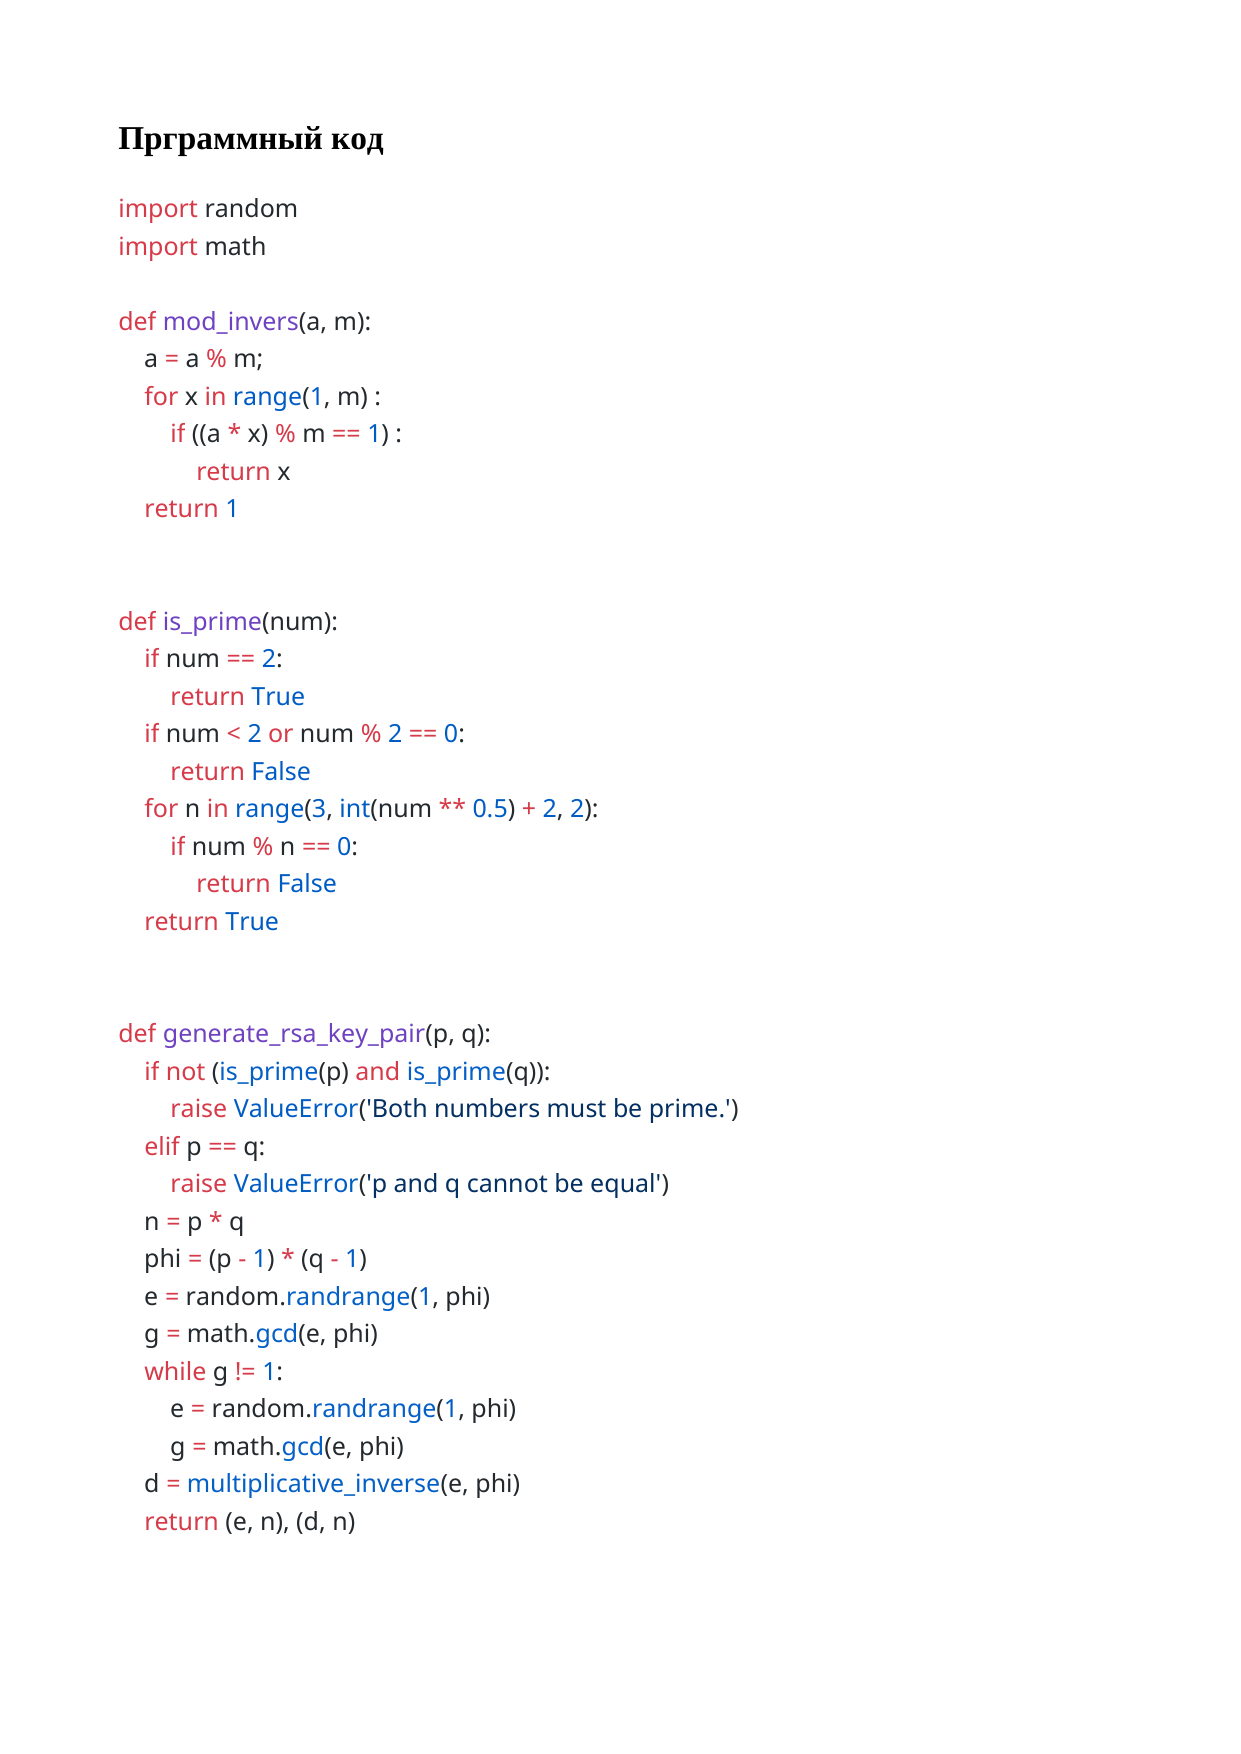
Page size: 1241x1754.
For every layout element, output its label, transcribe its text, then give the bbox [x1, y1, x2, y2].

text e = random.randrange(1, phi) [118, 1275, 1122, 1313]
text return True [118, 675, 1122, 713]
text raise ValueError('p and q cannot be equal') [118, 1163, 1122, 1200]
text if not (is_prime(p) and is_prime(q)): [118, 1050, 1122, 1088]
text raise ValueError('Both numbers must be prime.') [118, 1088, 1122, 1125]
text return 1 [118, 488, 1122, 525]
text d = multiplicative_inverse(e, phi) [118, 1463, 1122, 1500]
text def is_prime(num): [118, 600, 1122, 638]
text import random [118, 188, 1122, 225]
text while g != 1: [118, 1350, 1122, 1388]
text def mod_invers(a, m): [118, 300, 1122, 338]
text if num % n == 0: [118, 825, 1122, 863]
text return False [118, 750, 1122, 788]
text def generate_rsa_key_pair(p, q): [118, 1013, 1122, 1050]
text return False [118, 863, 1122, 900]
text for x in range(1, m) : [118, 375, 1122, 413]
text for n in range(3, int(num ** 0.5) + 2, 2): [118, 788, 1122, 825]
subtitle Прграммный код [118, 118, 1122, 156]
text phi = (p - 1) * (q - 1) [118, 1238, 1122, 1275]
text a = a % m; [118, 338, 1122, 375]
text return x [118, 450, 1122, 488]
text return (e, n), (d, n) [118, 1500, 1122, 1538]
text elif p == q: [118, 1125, 1122, 1163]
text n = p * q [118, 1200, 1122, 1238]
text g = math.gcd(e, phi) [118, 1425, 1122, 1463]
text if num < 2 or num % 2 == 0: [118, 713, 1122, 750]
text g = math.gcd(e, phi) [118, 1313, 1122, 1350]
text return True [118, 900, 1122, 938]
text if ((a * x) % m == 1) : [118, 413, 1122, 450]
text if num == 2: [118, 638, 1122, 675]
text import math [118, 225, 1122, 263]
text e = random.randrange(1, phi) [118, 1388, 1122, 1425]
